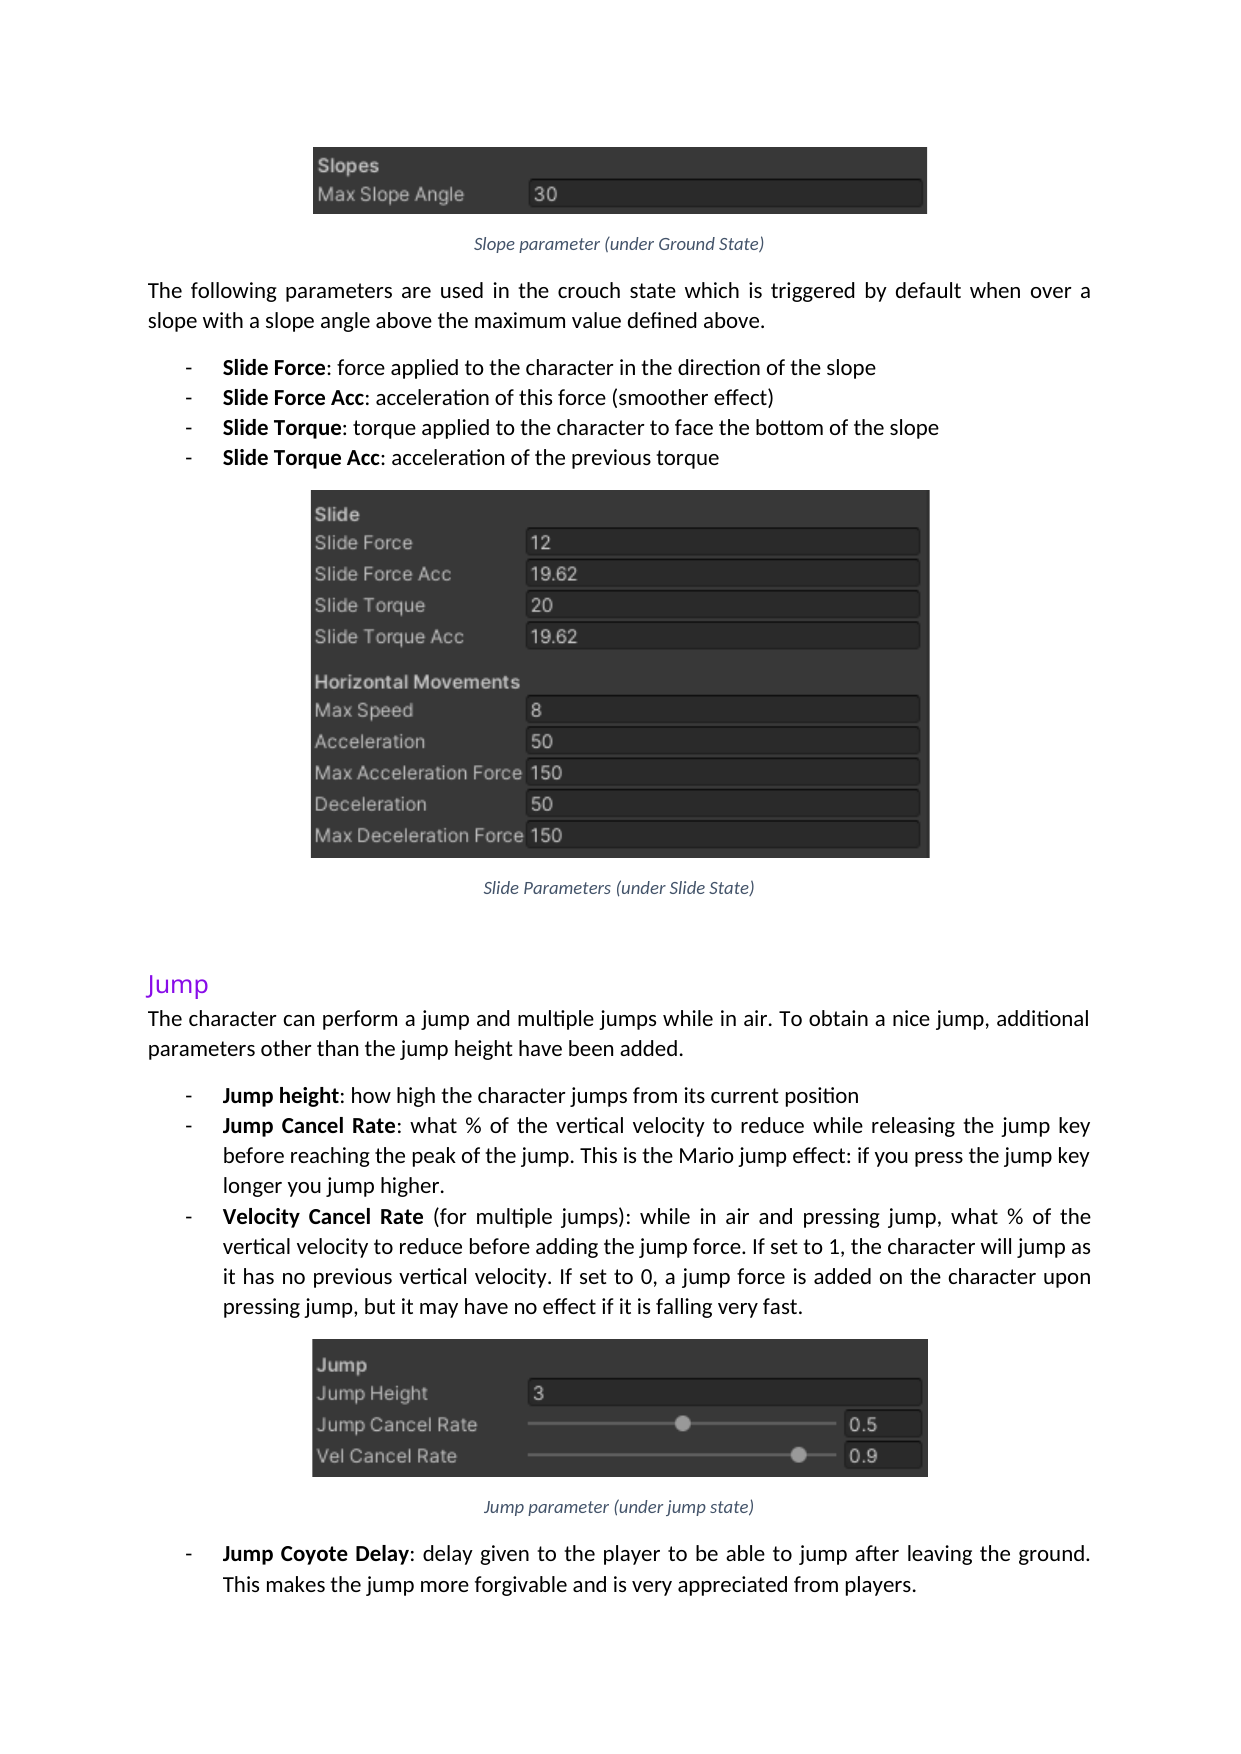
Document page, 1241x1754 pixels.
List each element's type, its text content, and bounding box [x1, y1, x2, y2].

picture [310, 490, 930, 858]
list Slide Torque Acc: acceleration of the previous torque [185, 443, 1093, 472]
list Jump Coyote Delay: delay given to the player to be able to jump after leaving the ground. This makes the jump more forgivable and is very appreciated from players. [185, 1539, 1093, 1598]
list Slide Force Acc: acceleration of this force (smoother effect) [185, 383, 1093, 411]
text Jump parameter (under jump state) [148, 1496, 1093, 1519]
list Jump height: how high the character jumps from its current position [185, 1081, 1093, 1109]
text Slope parameter (under Ground State) [148, 232, 1093, 255]
text Slide Parameters (under Slide State) [148, 877, 1093, 899]
list Slide Force: force applied to the character in the direction of the slope [185, 353, 1093, 381]
list Slide Torque: torque applied to the character to face the bottom of the slope [185, 413, 1093, 441]
picture [313, 147, 928, 214]
text The following parameters are used in the crouch state which is triggered by default when over a slope with a slope angle above the maximum value defined above. [148, 276, 1093, 334]
picture [312, 1339, 928, 1477]
list Velocity Cancel Rate (for multiple jumps): while in air and pressing jump, what % of the vertical velocity to reduce before adding the jump force. If set to 1, the character will jump as it has no previous vertical velocity. If set to 0, a jump force is added on the character upon pressing jump, but it may have no effect if it is falling very fast. [185, 1202, 1093, 1321]
list Jump Cancel Rate: what % of the vertical velocity to reduce while releasing the jump key before reaching the peak of the jump. This is the Mario jump effect: if you press the jump key longer you jump higher. [185, 1111, 1093, 1200]
subtitle Jump [148, 967, 1093, 1001]
text The character can perform a jump and multiple jumps while in air. To obtain a nice jump, additional parameters other than the jump height have been added. [148, 1004, 1093, 1062]
